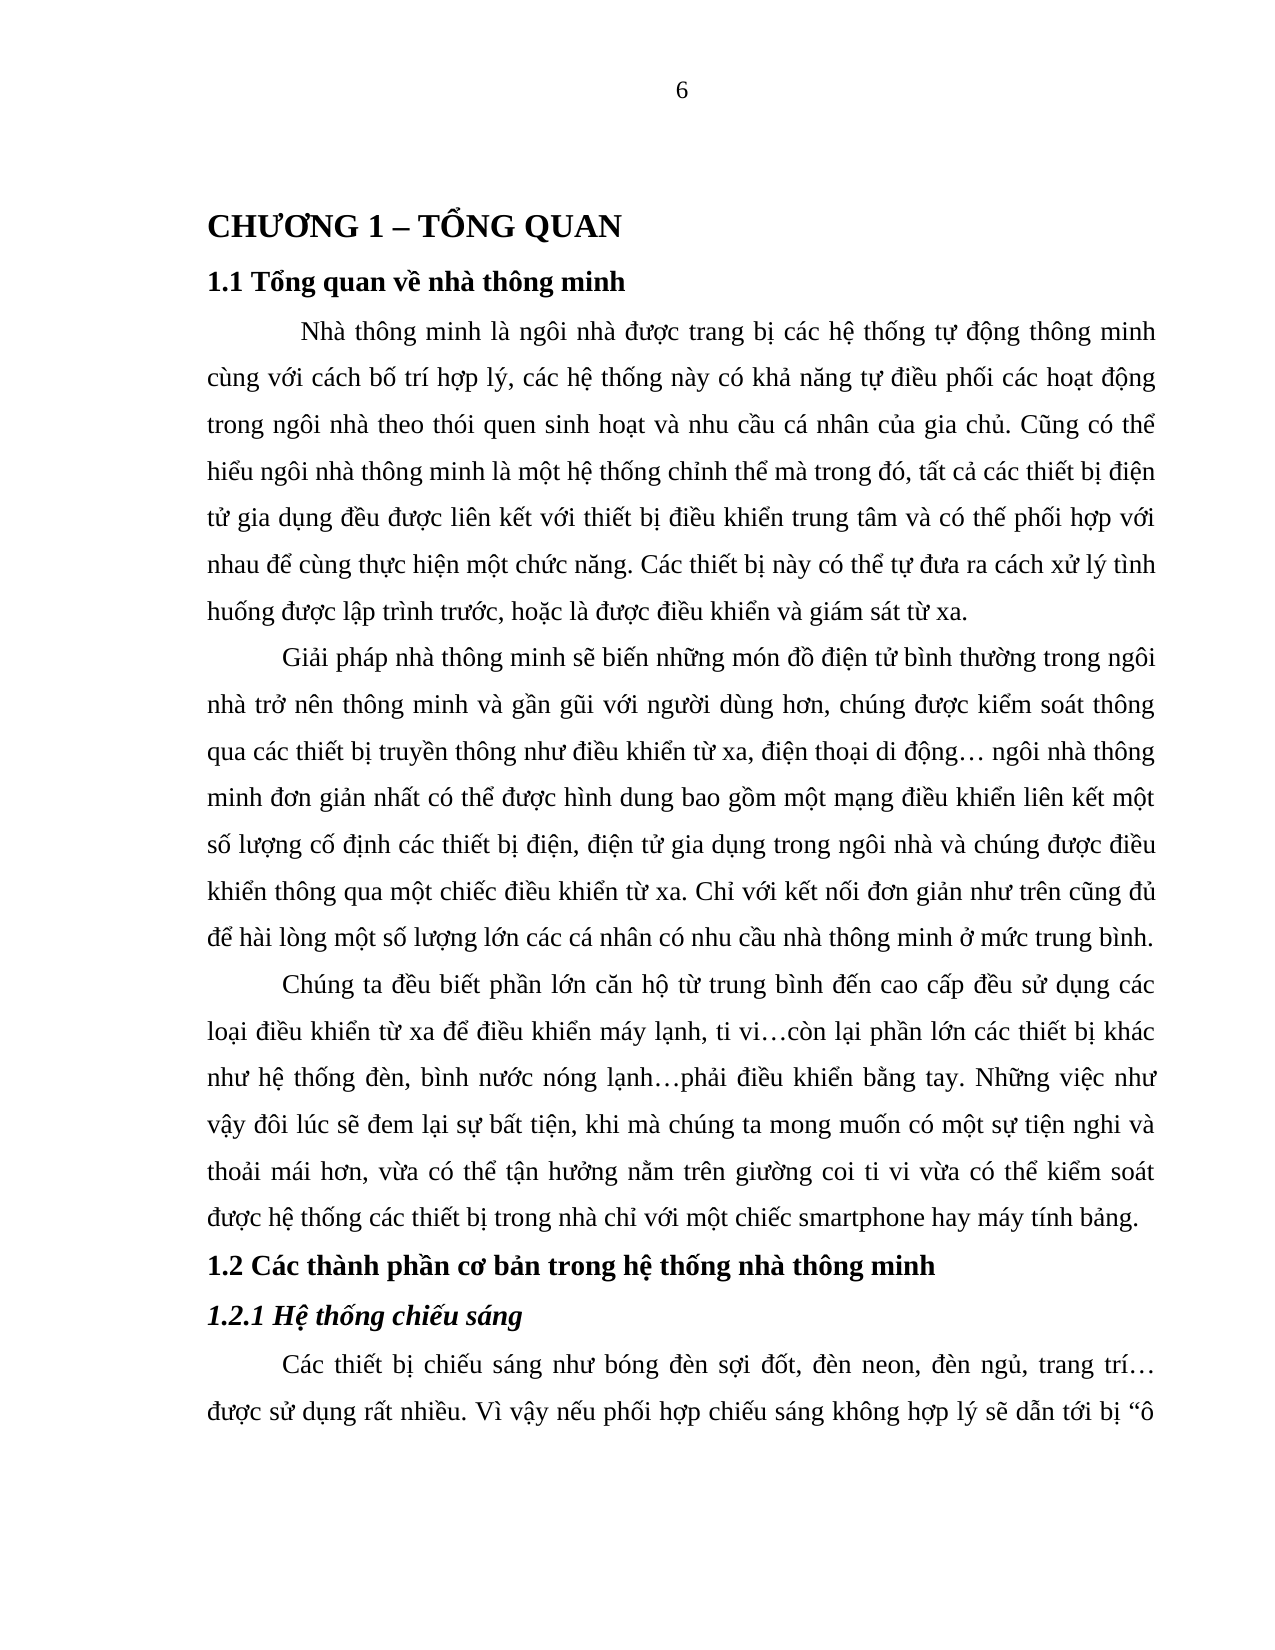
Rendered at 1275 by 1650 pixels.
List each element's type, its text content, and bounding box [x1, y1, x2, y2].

text CHƯƠNG 1 – TỔNG QUAN [207, 207, 1157, 245]
text 1.2 Các thành phần cơ bản trong hệ thống nhà thông minh [207, 1248, 1157, 1281]
text Giải pháp nhà thông minh sẽ biến những món đồ điện tử bình thường trong ngôi nhà trở nên thông minh và gần gũi với người dùng hơn, chúng được kiểm soát thông qua các thiết bị truyền thông như điều khiển từ xa, điện thoại di động… ngôi nhà thông minh đơn giản nhất có thể được hình dung bao gồm một mạng điều khiển liên kết một số lượng cố định các thiết bị điện, điện tử gia dụng trong ngôi nhà và chúng được điều khiển thông qua một chiếc điều khiển từ xa. Chỉ với kết nối đơn giản như trên cũng đủ để hài lòng một số lượng lớn các cá nhân có nhu cầu nhà thông minh ở mức trung bình. [207, 641, 1157, 952]
text Nhà thông minh là ngôi nhà được trang bị các hệ thống tự động thông minh cùng với cách bố trí hợp lý, các hệ thống này có khả năng tự điều phối các hoạt động trong ngôi nhà theo thói quen sinh hoạt và nhu cầu cá nhân của gia chủ. Cũng có thể hiểu ngôi nhà thông minh là một hệ thống chỉnh thể mà trong đó, tất cả các thiết bị điện tử gia dụng đều được liên kết với thiết bị điều khiển trung tâm và có thế phối hợp với nhau để cùng thực hiện một chức năng. Các thiết bị này có thể tự đưa ra cách xử lý tình huống được lập trình trước, hoặc là được điều khiển và giám sát từ xa. [207, 314, 1157, 626]
text 1.1 Tổng quan về nhà thông minh [207, 264, 1157, 298]
text Chúng ta đều biết phần lớn căn hộ từ trung bình đến cao cấp đều sử dụng các loại điều khiển từ xa để điều khiển máy lạnh, ti vi…còn lại phần lớn các thiết bị khác như hệ thống đèn, bình nước nóng lạnh…phải điều khiển bằng tay. Những việc như vậy đôi lúc sẽ đem lại sự bất tiện, khi mà chúng ta mong muốn có một sự tiện nghi và thoải mái hơn, vừa có thể tận hưởng nằm trên giường coi ti vi vừa có thể kiểm soát được hệ thống các thiết bị trong nhà chỉ với một chiếc smartphone hay máy tính bảng. [207, 968, 1157, 1232]
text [207, 1348, 1157, 1426]
text 1.2.1 Hệ thống chiếu sáng [207, 1298, 1157, 1332]
